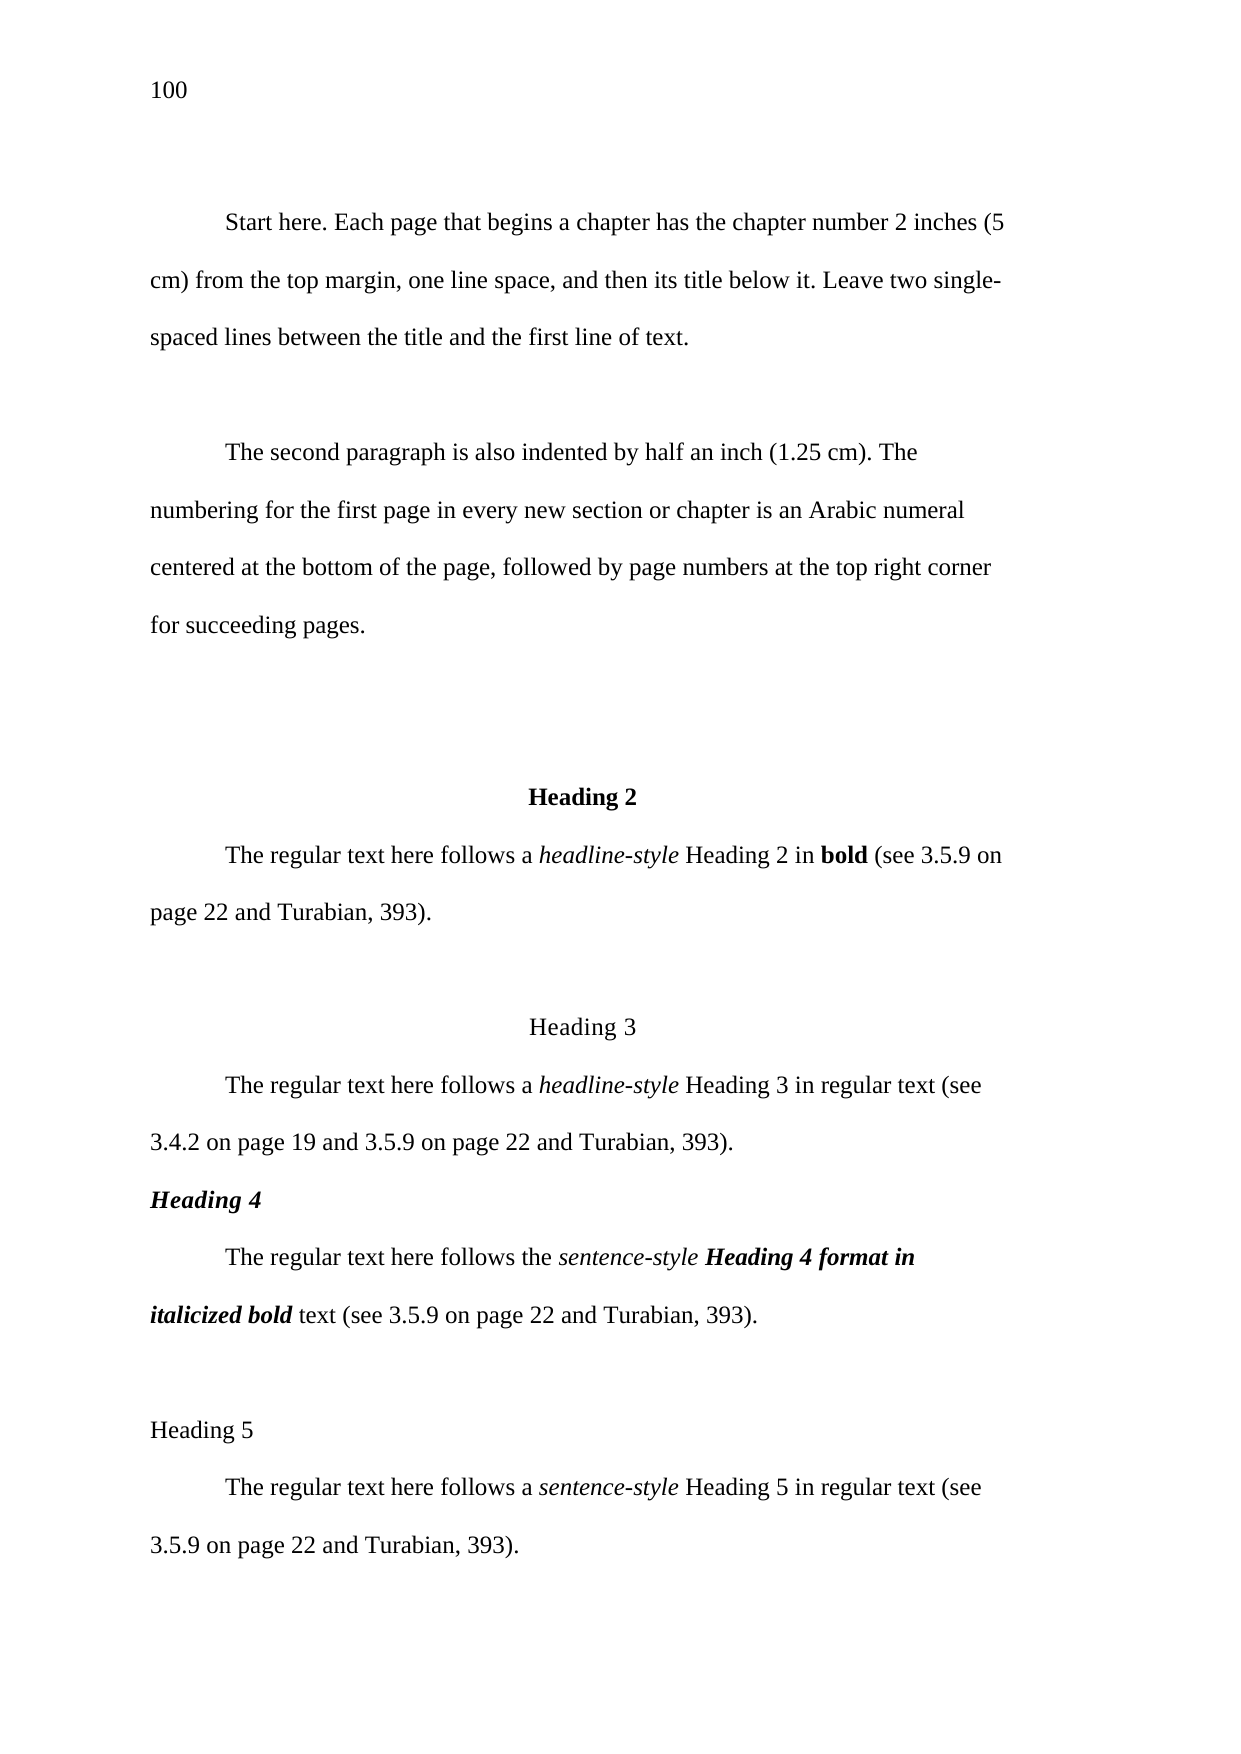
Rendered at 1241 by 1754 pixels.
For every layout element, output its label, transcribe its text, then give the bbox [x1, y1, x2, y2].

text Start here. Each page that begins a chapter has the chapter number 2 inches (5 cm) from the top margin, one line space, and then its title below it. Leave two single-spaced lines between the title and the first line of text. [150, 207, 1015, 351]
subtitle Heading 3 [150, 1012, 1015, 1041]
text The regular text here follows the sentence-style Heading 4 format in italicized bold text (see 3.5.9 on page 22 and Turabian, 393). [150, 1242, 1015, 1329]
text The regular text here follows a headline-style Heading 2 in bold (see 3.5.9 on page 22 and Turabian, 393). [150, 840, 1015, 926]
text The second paragraph is also indented by half an inch (1.25 cm). The numbering for the first page in every new section or chapter is an Arabic numeral centered at the bottom of the page, followed by page numbers at the top right corner for succeeding pages. [150, 437, 1015, 639]
subtitle Heading 2 [150, 782, 1015, 811]
subtitle Heading 5 [150, 1415, 1015, 1444]
text The regular text here follows a headline-style Heading 3 in regular text (see 3.4.2 on page 19 and 3.5.9 on page 22 and Turabian, 393). [150, 1070, 1015, 1156]
subtitle Heading 4 [150, 1185, 1015, 1214]
text The regular text here follows a sentence-style Heading 5 in regular text (see 3.5.9 on page 22 and Turabian, 393). [150, 1472, 1015, 1559]
